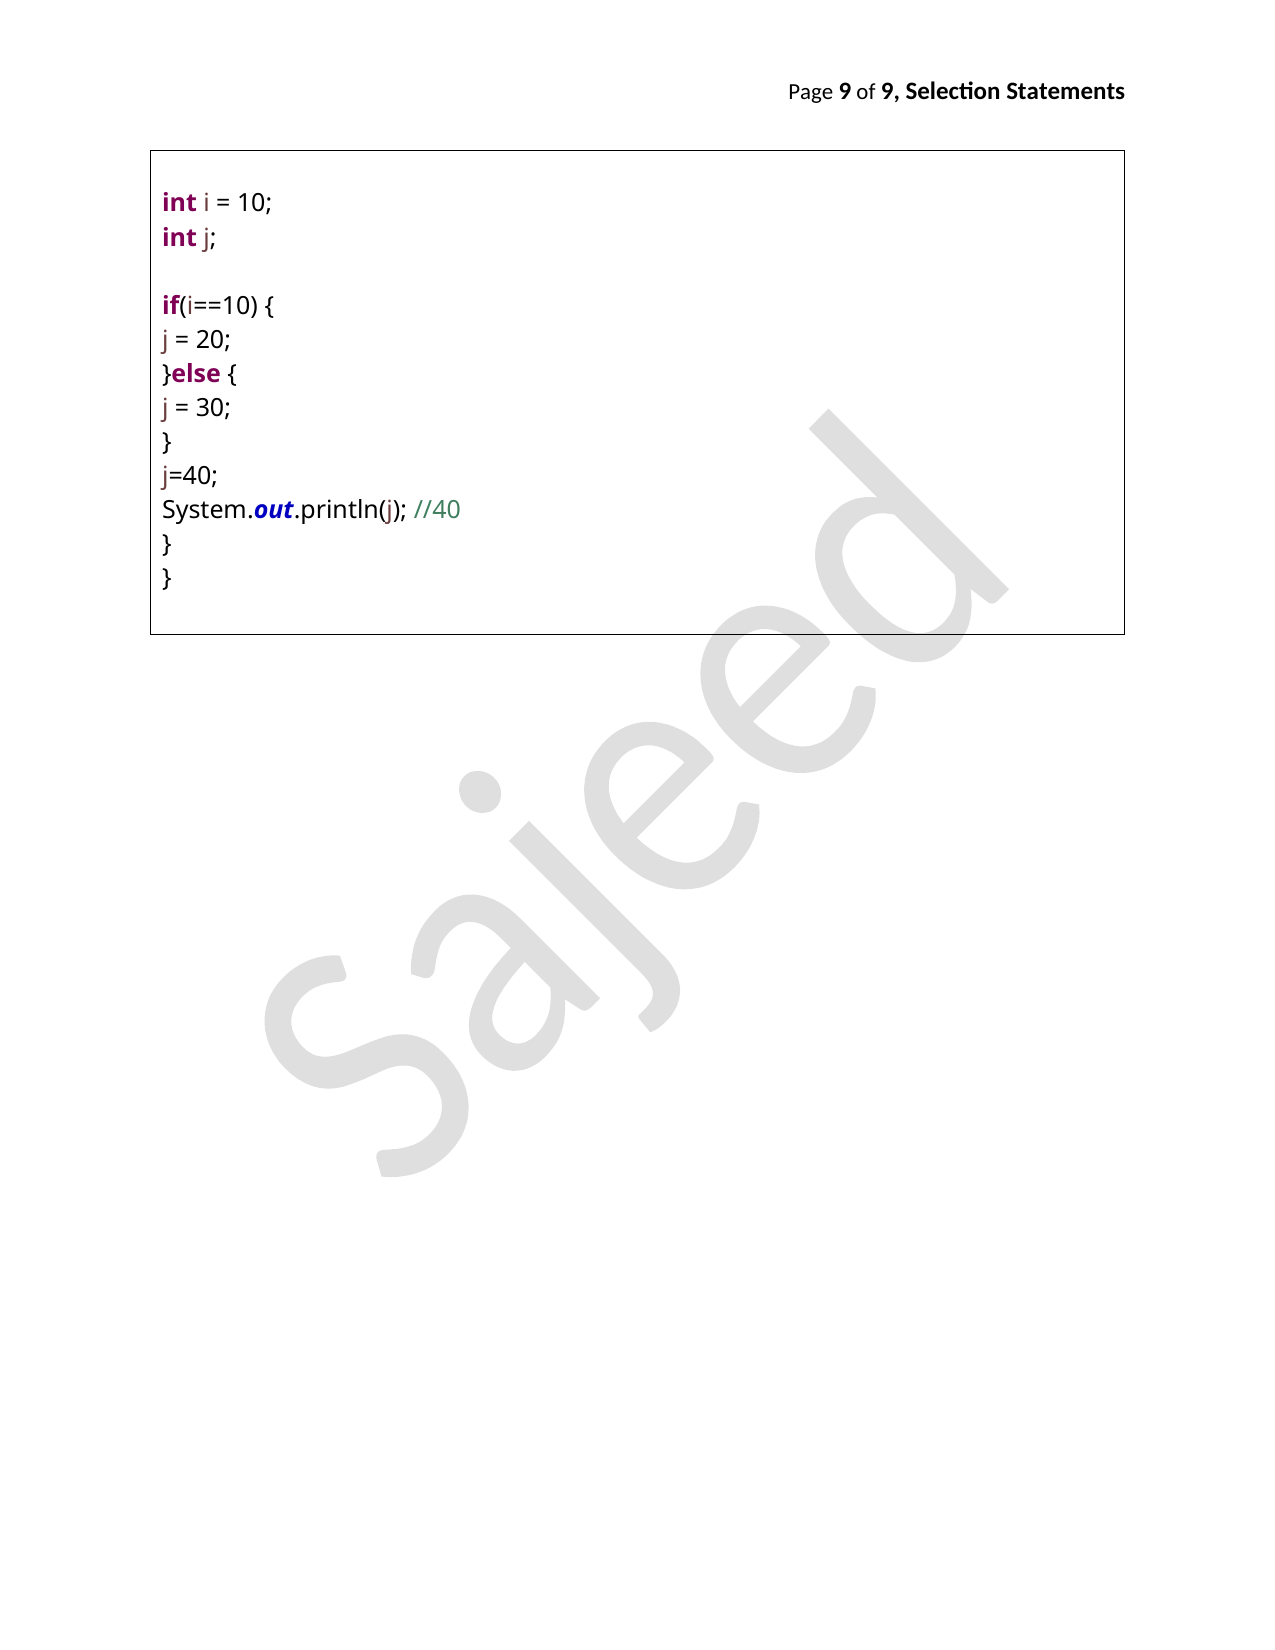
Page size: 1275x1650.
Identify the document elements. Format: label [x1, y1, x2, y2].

table_header [151, 151, 1124, 633]
